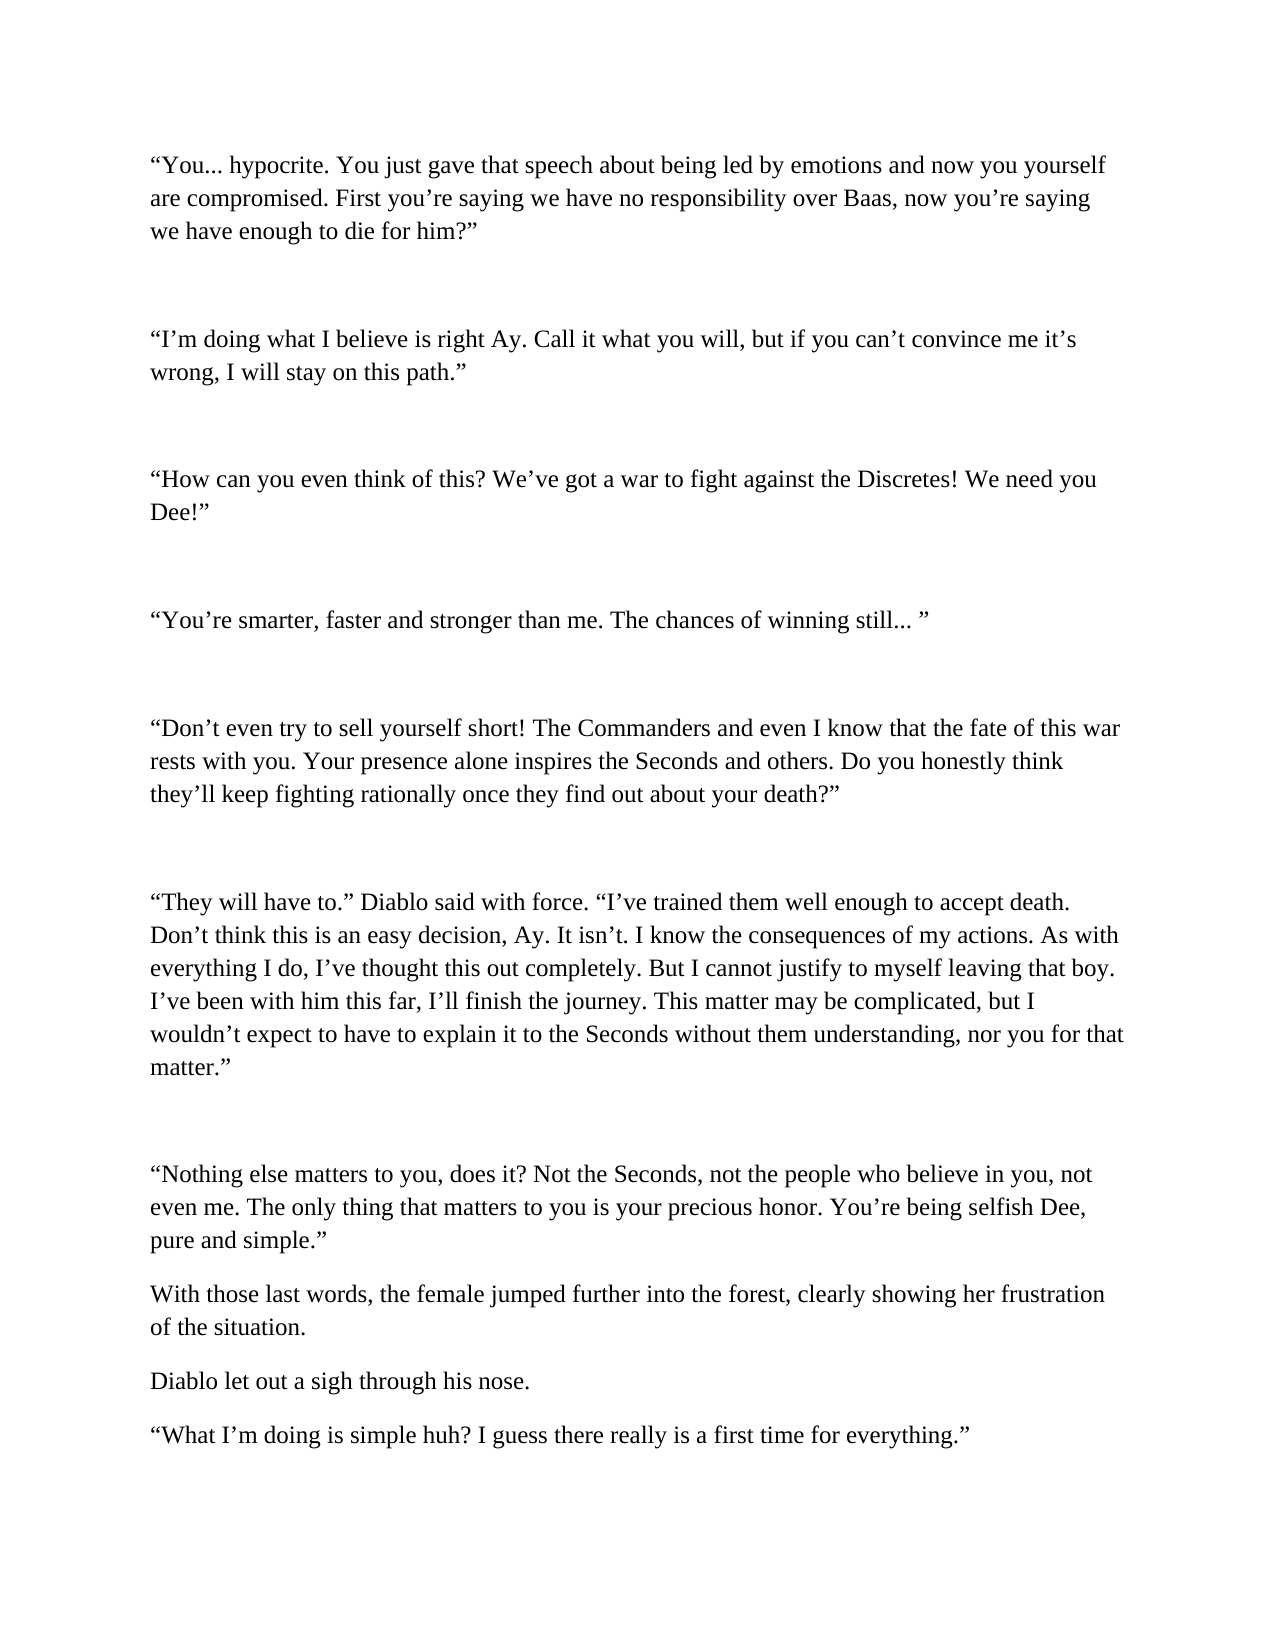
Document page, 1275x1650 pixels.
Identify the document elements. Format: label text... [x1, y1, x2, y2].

text “I’m doing what I believe is right Ay. Call it what you will, but if you can’t convince me it’s wrong, I will stay on this path.” [150, 324, 1125, 386]
text “You’re smarter, faster and stronger than me. The chances of winning still... ” [150, 605, 1125, 634]
text “They will have to.” Diablo said with force. “I’ve trained them well enough to accept death. Don’t think this is an easy decision, Ay. It isn’t. I know the consequences of my actions. As with everything I do, I’ve thought this out completely. But I cannot justify to myself leaving that boy. I’ve been with him this far, I’ll finish the journey. This matter may be complicated, but I wouldn’t expect to have to explain it to the Seconds without them understanding, nor you for that matter.” [150, 887, 1125, 1081]
text Diablo let out a sigh through his nose. [150, 1366, 1125, 1395]
text “How can you even think of this? We’ve got a war to fight against the Discretes! We need you Dee!” [150, 464, 1125, 526]
text “What I’m doing is simple huh? I guess there really is a first time for everything.” [150, 1420, 1125, 1449]
text “Nothing else matters to you, does it? Not the Seconds, not the people who believe in you, not even me. The only thing that matters to you is your precious honor. You’re being selfish Dee, pure and simple.” [150, 1159, 1125, 1254]
text With those last words, the female jumped further into the forest, clearly showing her frustration of the situation. [150, 1279, 1125, 1341]
text “You... hypocrite. You just gave that speech about being led by emotions and now you yourself are compromised. First you’re saying we have no responsibility over Baas, now you’re saying we have enough to die for him?” [150, 150, 1125, 245]
text “Don’t even try to sell yourself short! The Commanders and even I know that the fate of this war rests with you. Your presence alone inspires the Seconds and others. Do you honestly think they’ll keep fighting rationally once they find out about your death?” [150, 713, 1125, 808]
